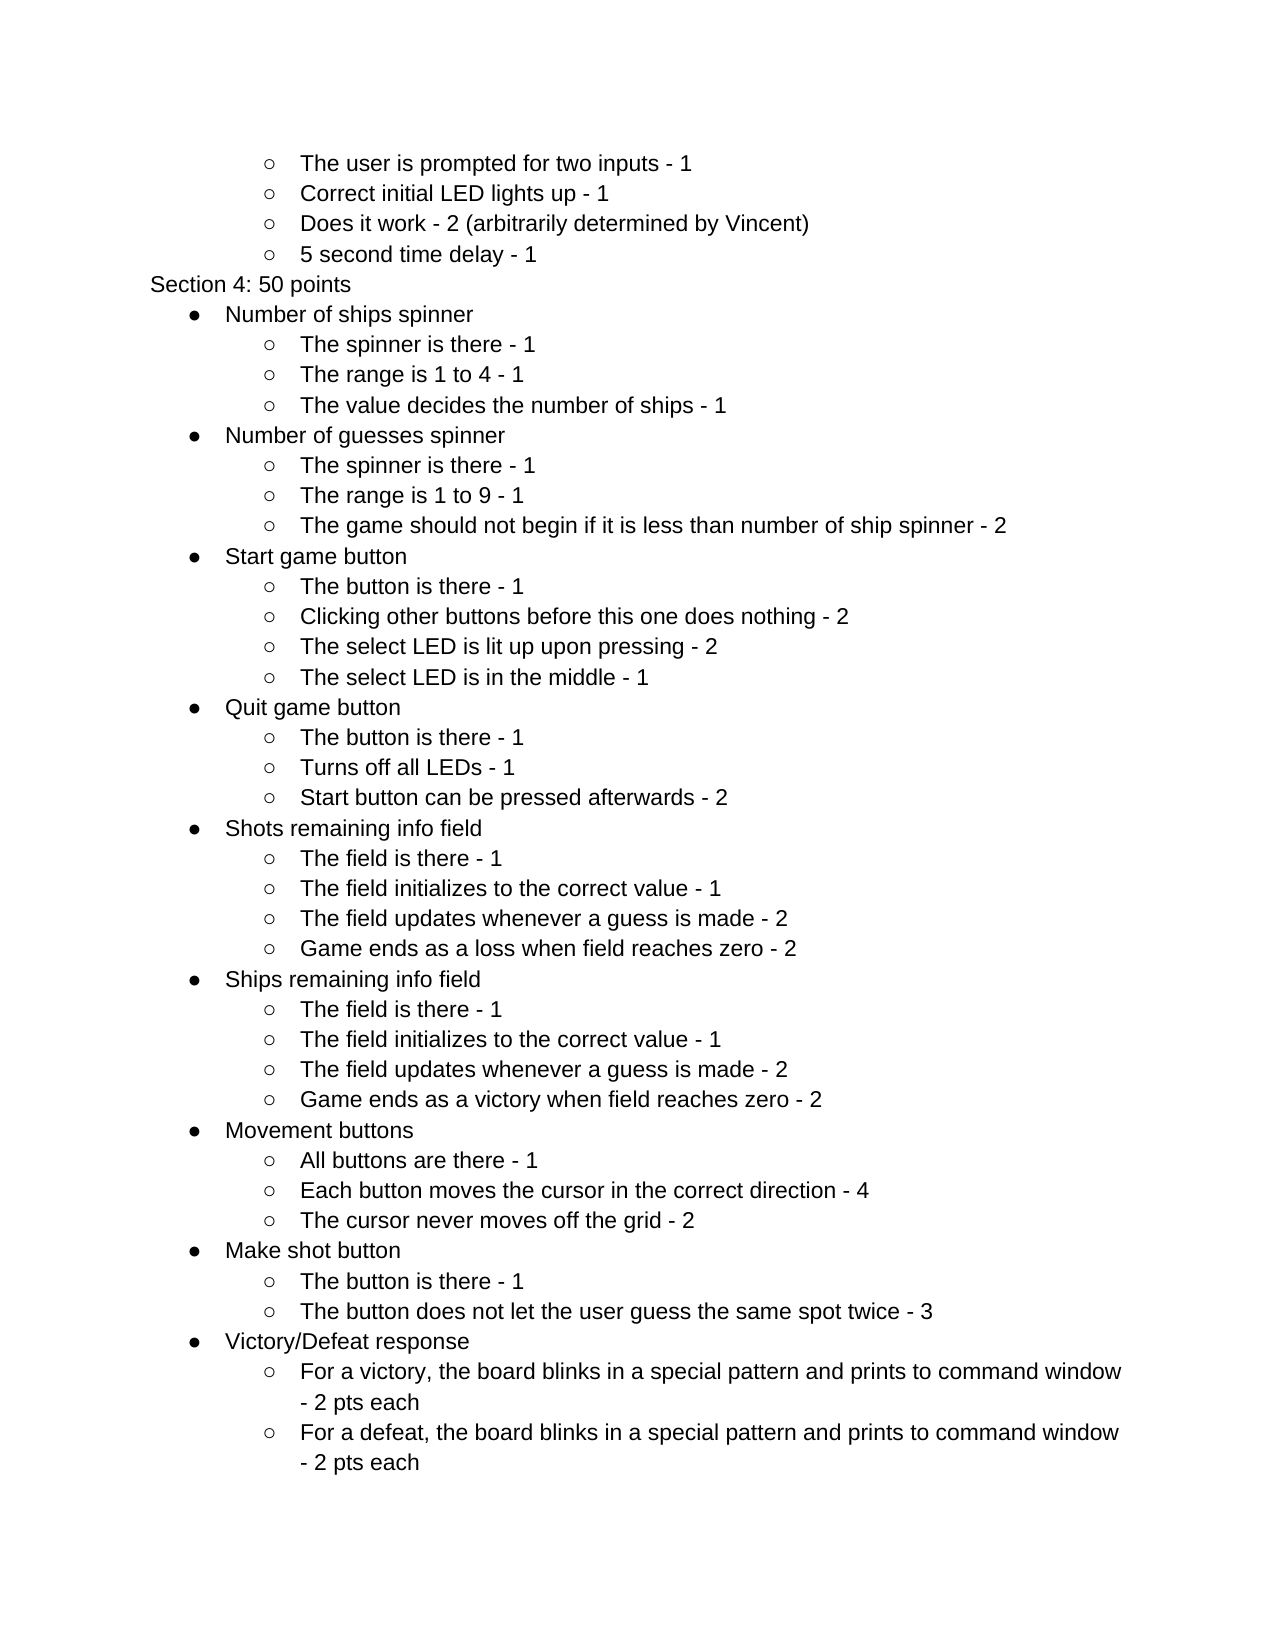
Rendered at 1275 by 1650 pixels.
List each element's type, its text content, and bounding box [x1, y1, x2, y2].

list The cursor never moves off the grid - 2 [262, 1207, 1125, 1234]
list All buttons are there - 1 [262, 1147, 1125, 1173]
list Make shot button [187, 1237, 1125, 1264]
list The button is there - 1 [262, 573, 1125, 599]
list The user is prompted for two inputs - 1 [262, 150, 1125, 176]
list Shots remaining info field [187, 814, 1125, 841]
list Start game button [187, 543, 1125, 569]
list Start button can be pressed afterwards - 2 [262, 784, 1125, 811]
list Game ends as a victory when field reaches zero - 2 [262, 1086, 1125, 1113]
list The spinner is there - 1 [262, 452, 1125, 478]
list The game should not begin if it is less than number of ship spinner - 2 [262, 512, 1125, 539]
list Number of ships spinner [187, 301, 1125, 327]
list For a victory, the board blinks in a special pattern and prints to command window - 2 pts each [262, 1358, 1125, 1415]
list The button is there - 1 [262, 1268, 1125, 1294]
list The button does not let the user guess the same spot twice - 3 [262, 1298, 1125, 1324]
text Section 4: 50 points [150, 271, 1125, 297]
list Ships remaining info field [187, 966, 1125, 992]
list Game ends as a loss when field reaches zero - 2 [262, 935, 1125, 962]
list The field initializes to the correct value - 1 [262, 1026, 1125, 1052]
list The field updates whenever a guess is made - 2 [262, 905, 1125, 932]
list Does it work - 2 (arbitrarily determined by Vincent) [262, 210, 1125, 237]
list The field is there - 1 [262, 996, 1125, 1022]
list The value decides the number of ships - 1 [262, 392, 1125, 418]
list Correct initial LED lights up - 1 [262, 180, 1125, 207]
list Number of guesses spinner [187, 422, 1125, 448]
list The spinner is there - 1 [262, 331, 1125, 358]
list For a defeat, the board blinks in a special pattern and prints to command window - 2 pts each [262, 1419, 1125, 1475]
list The range is 1 to 9 - 1 [262, 482, 1125, 509]
list Quit game button [187, 694, 1125, 720]
list Movement buttons [187, 1117, 1125, 1143]
list Victory/Defeat response [187, 1328, 1125, 1354]
list The field is there - 1 [262, 845, 1125, 871]
list Turns off all LEDs - 1 [262, 754, 1125, 781]
list Each button moves the cursor in the correct direction - 4 [262, 1177, 1125, 1203]
list The range is 1 to 4 - 1 [262, 361, 1125, 388]
list The select LED is in the middle - 1 [262, 663, 1125, 690]
list The button is there - 1 [262, 724, 1125, 750]
list Clicking other buttons before this one does nothing - 2 [262, 603, 1125, 629]
list 5 second time delay - 1 [262, 241, 1125, 267]
list The field updates whenever a guess is made - 2 [262, 1056, 1125, 1083]
list The field initializes to the correct value - 1 [262, 875, 1125, 901]
list The select LED is lit up upon pressing - 2 [262, 633, 1125, 660]
